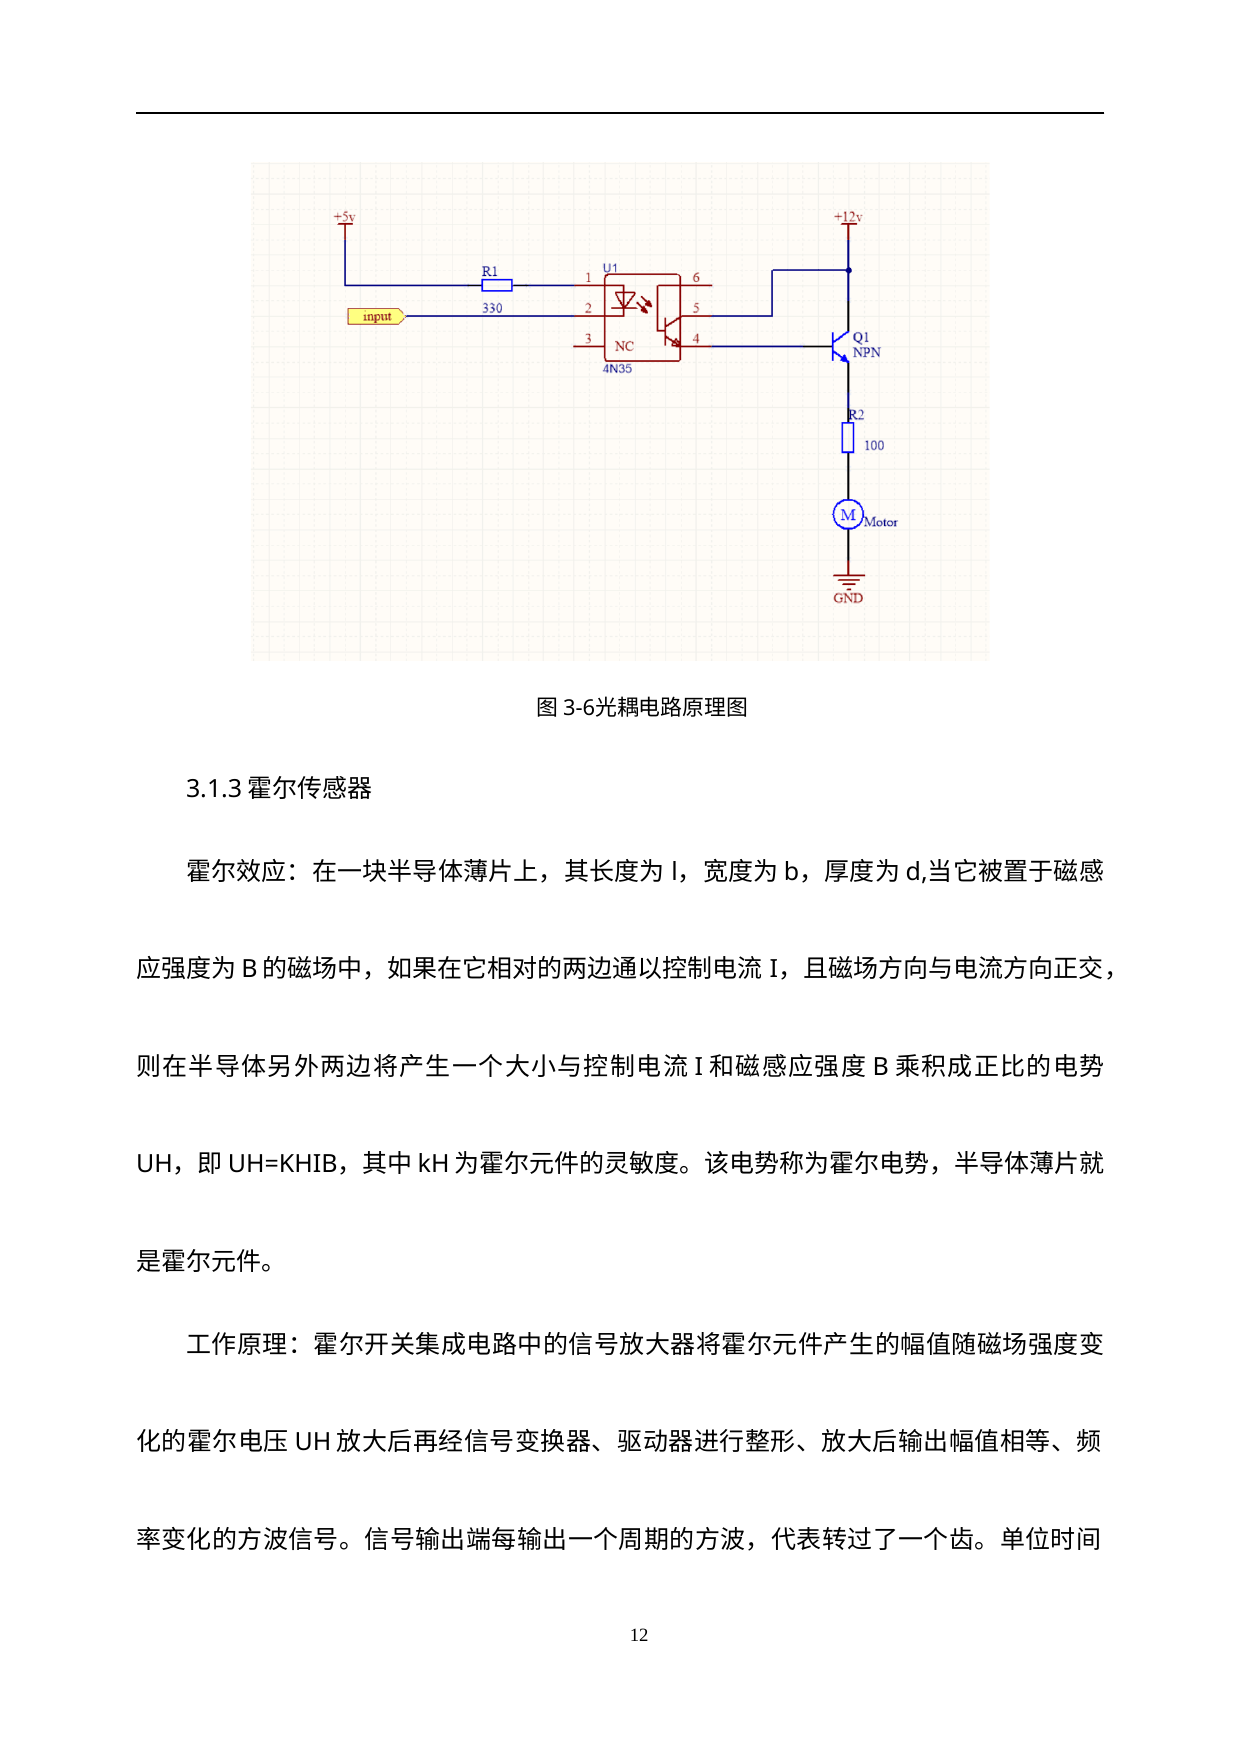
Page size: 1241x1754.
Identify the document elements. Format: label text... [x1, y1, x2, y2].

picture [250, 162, 990, 661]
text 3.1.3霍尔传感器 [136, 754, 1104, 819]
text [136, 1310, 1104, 1570]
text 霍尔效应：在一块半导体薄片上，其长度为l，宽度为b，厚度为d,当它被置于磁感应强度为B的磁场中，如果在它相对的两边通以控制电流I，且磁场方向与电流方向正交，则在半导体另外两边将产生一个大小与控制电流I和磁感应强度B乘积成正比的电势UH，即UH=KHIB，其中kH为霍尔元件的灵敏度。该电势称为霍尔电势，半导体薄片就是霍尔元件。 [136, 837, 1104, 1292]
